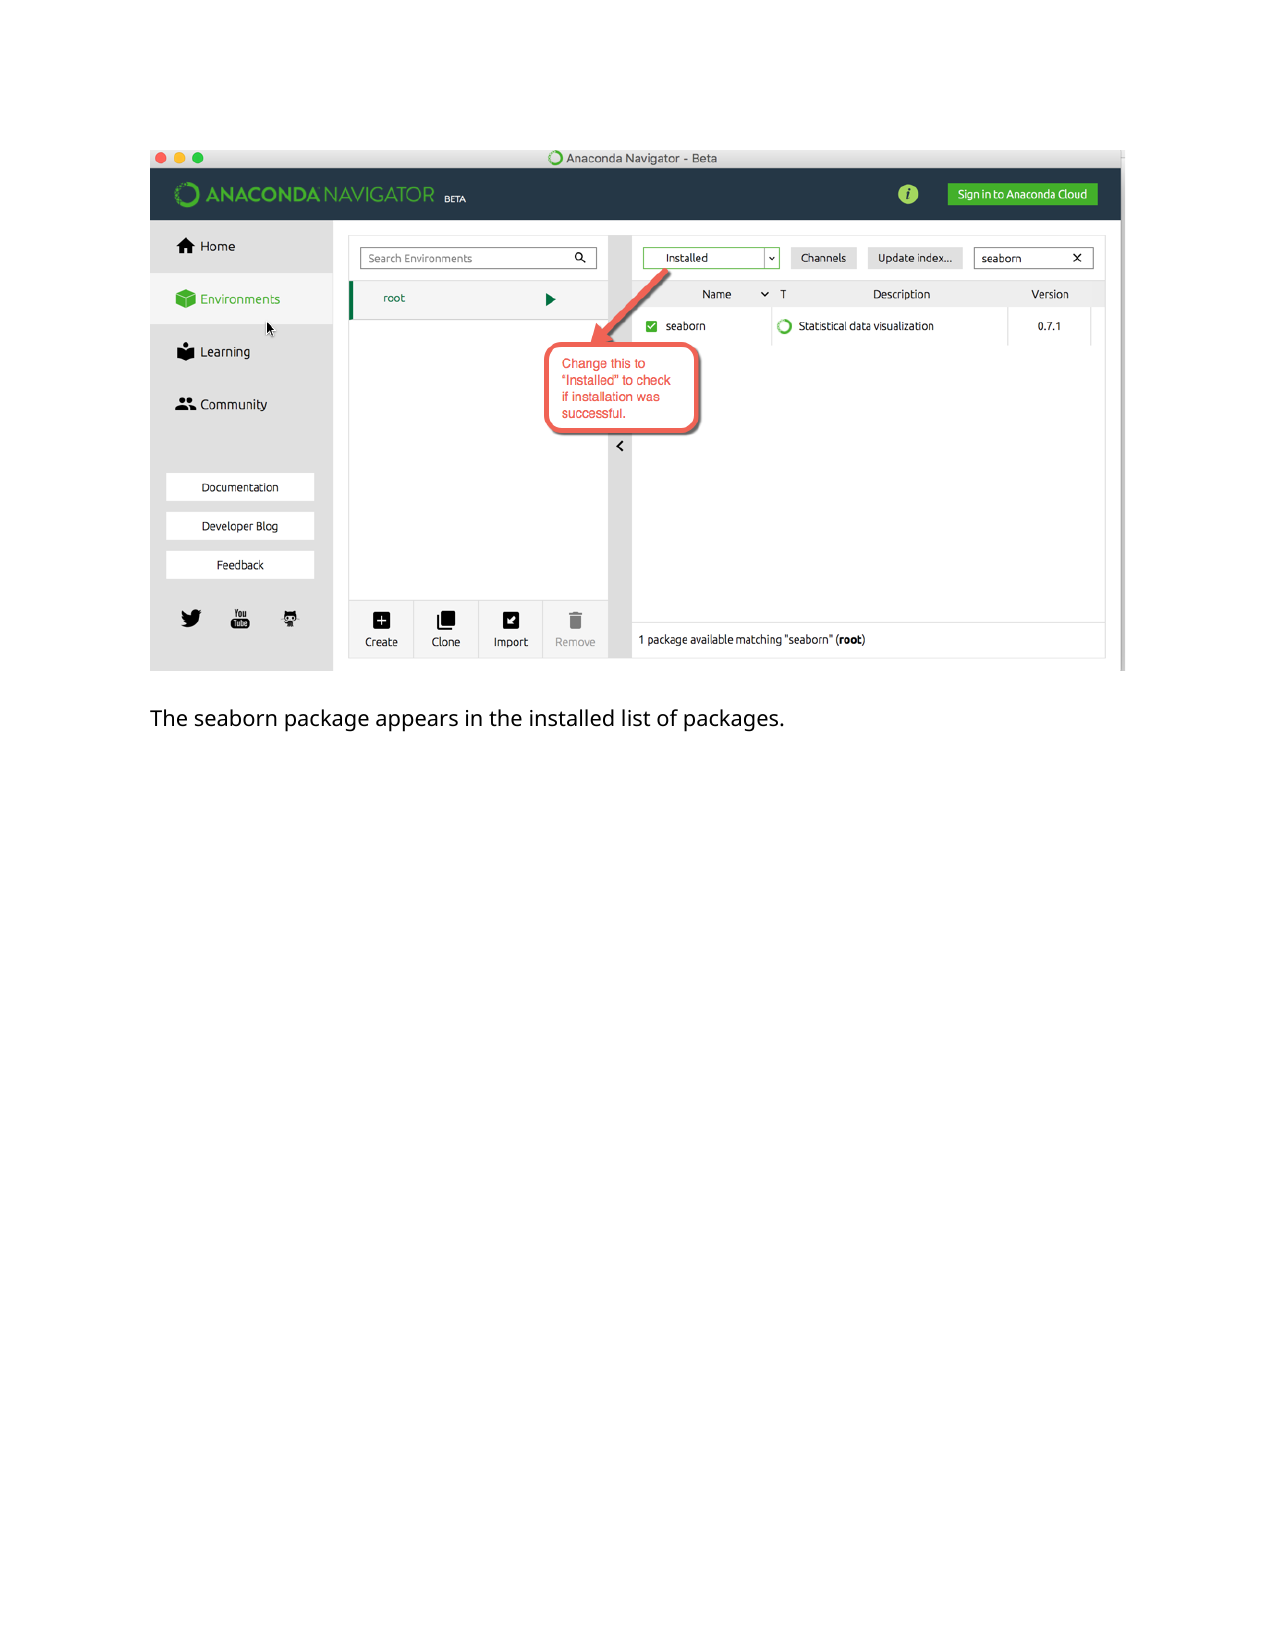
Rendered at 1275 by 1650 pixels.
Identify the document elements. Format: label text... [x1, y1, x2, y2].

text The seaborn package appears in the installed list of packages. [150, 702, 1125, 733]
picture [150, 150, 1125, 671]
